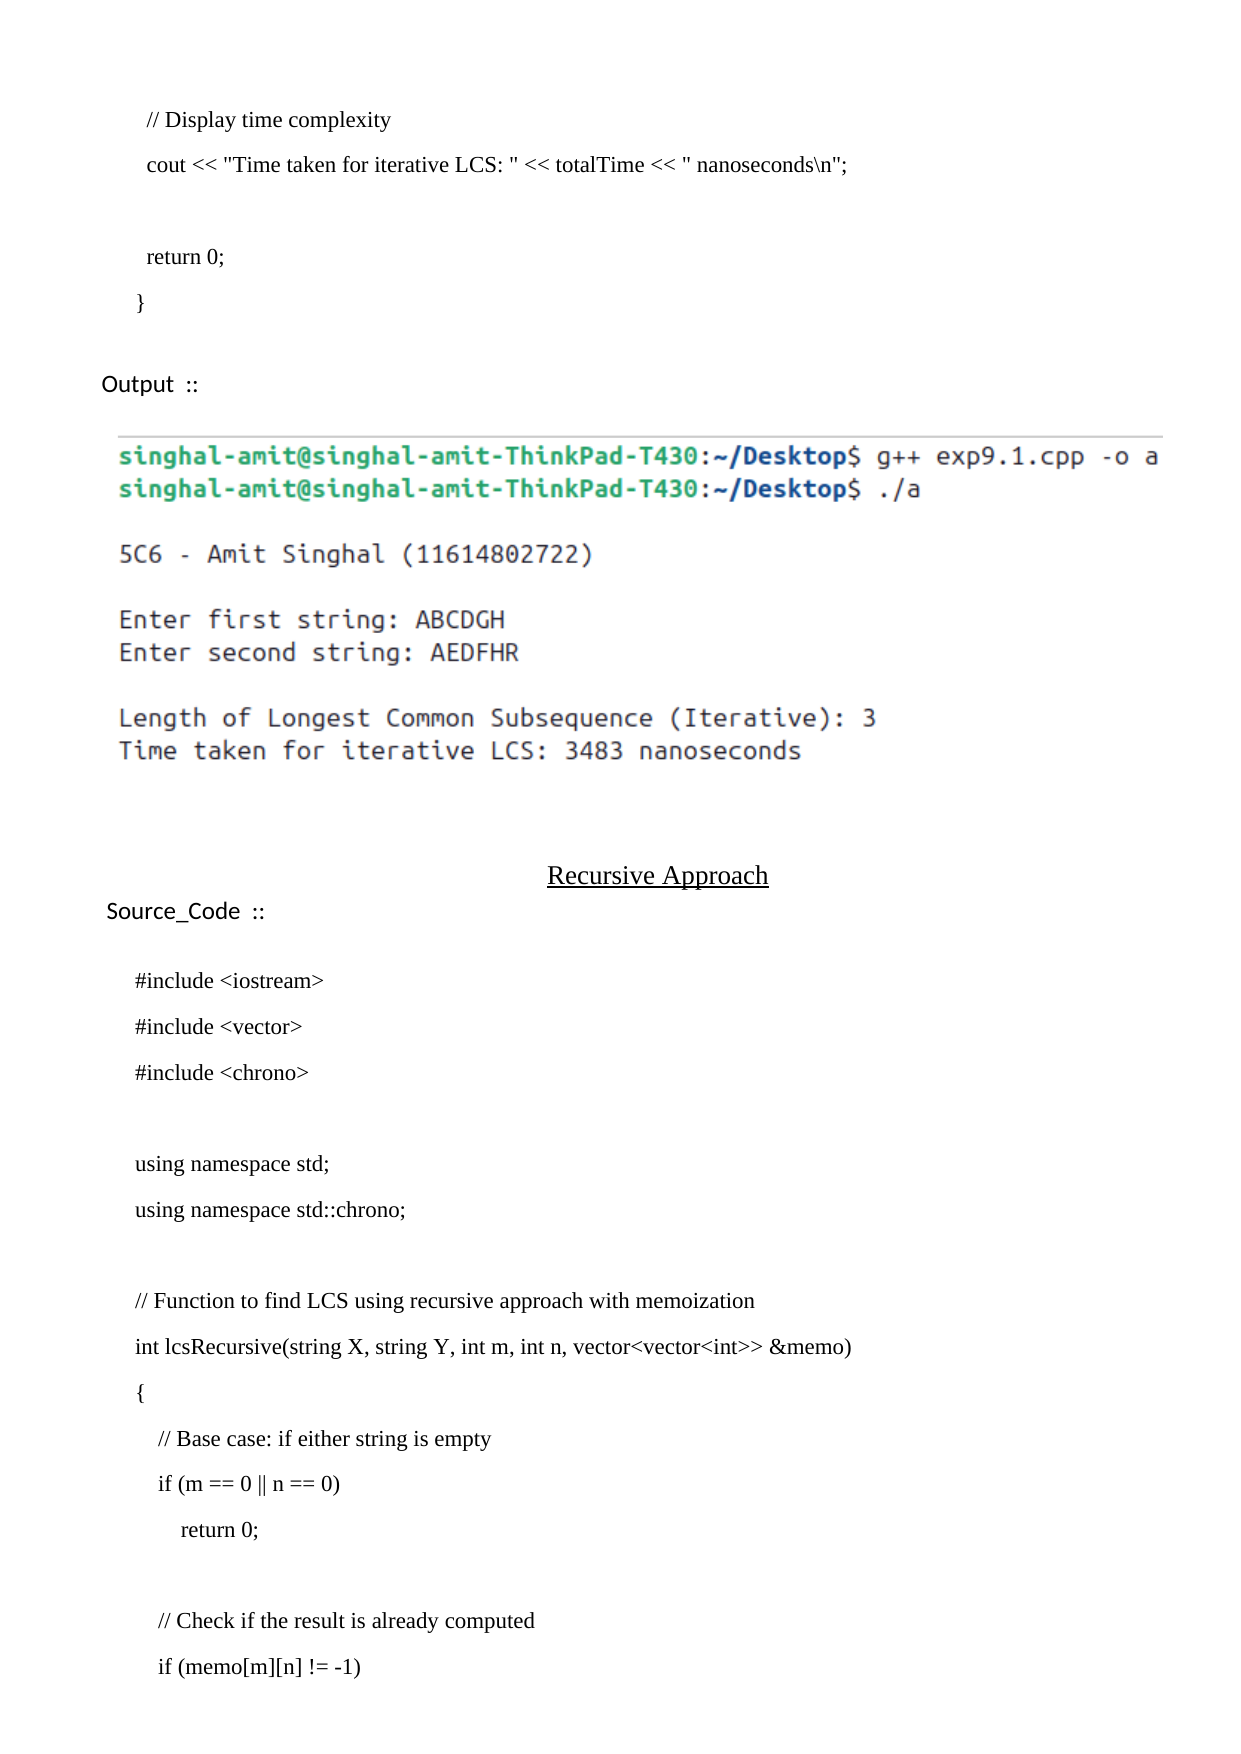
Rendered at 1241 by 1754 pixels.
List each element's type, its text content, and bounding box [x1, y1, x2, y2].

text return 0; [135, 243, 1180, 269]
text Recursive Approach [135, 859, 1180, 890]
text int lcsRecursive(string X, string Y, int m, int n, vector<vector<int>> &memo) [135, 1333, 1180, 1359]
text if (memo[m][n] != -1) [135, 1653, 1180, 1680]
text // Check if the result is already computed [135, 1608, 1180, 1634]
picture [117, 435, 1163, 764]
text { [135, 1379, 1180, 1405]
text // Display time complexity [135, 106, 1180, 132]
text } [135, 289, 1180, 315]
text if (m == 0 || n == 0) [135, 1470, 1180, 1497]
text using namespace std::chrono; [135, 1196, 1180, 1222]
text #include <vector> [135, 1013, 1180, 1039]
text cout << "Time taken for iterative LCS: " << totalTime << " nanoseconds\n"; [135, 151, 1180, 178]
text // Function to find LCS using recursive approach with memoization [135, 1287, 1180, 1314]
text #include <chrono> [135, 1059, 1180, 1085]
text return 0; [135, 1516, 1180, 1542]
text using namespace std; [135, 1150, 1180, 1177]
text // Base case: if either string is empty [135, 1425, 1180, 1451]
text #include <iostream> [135, 967, 1180, 994]
